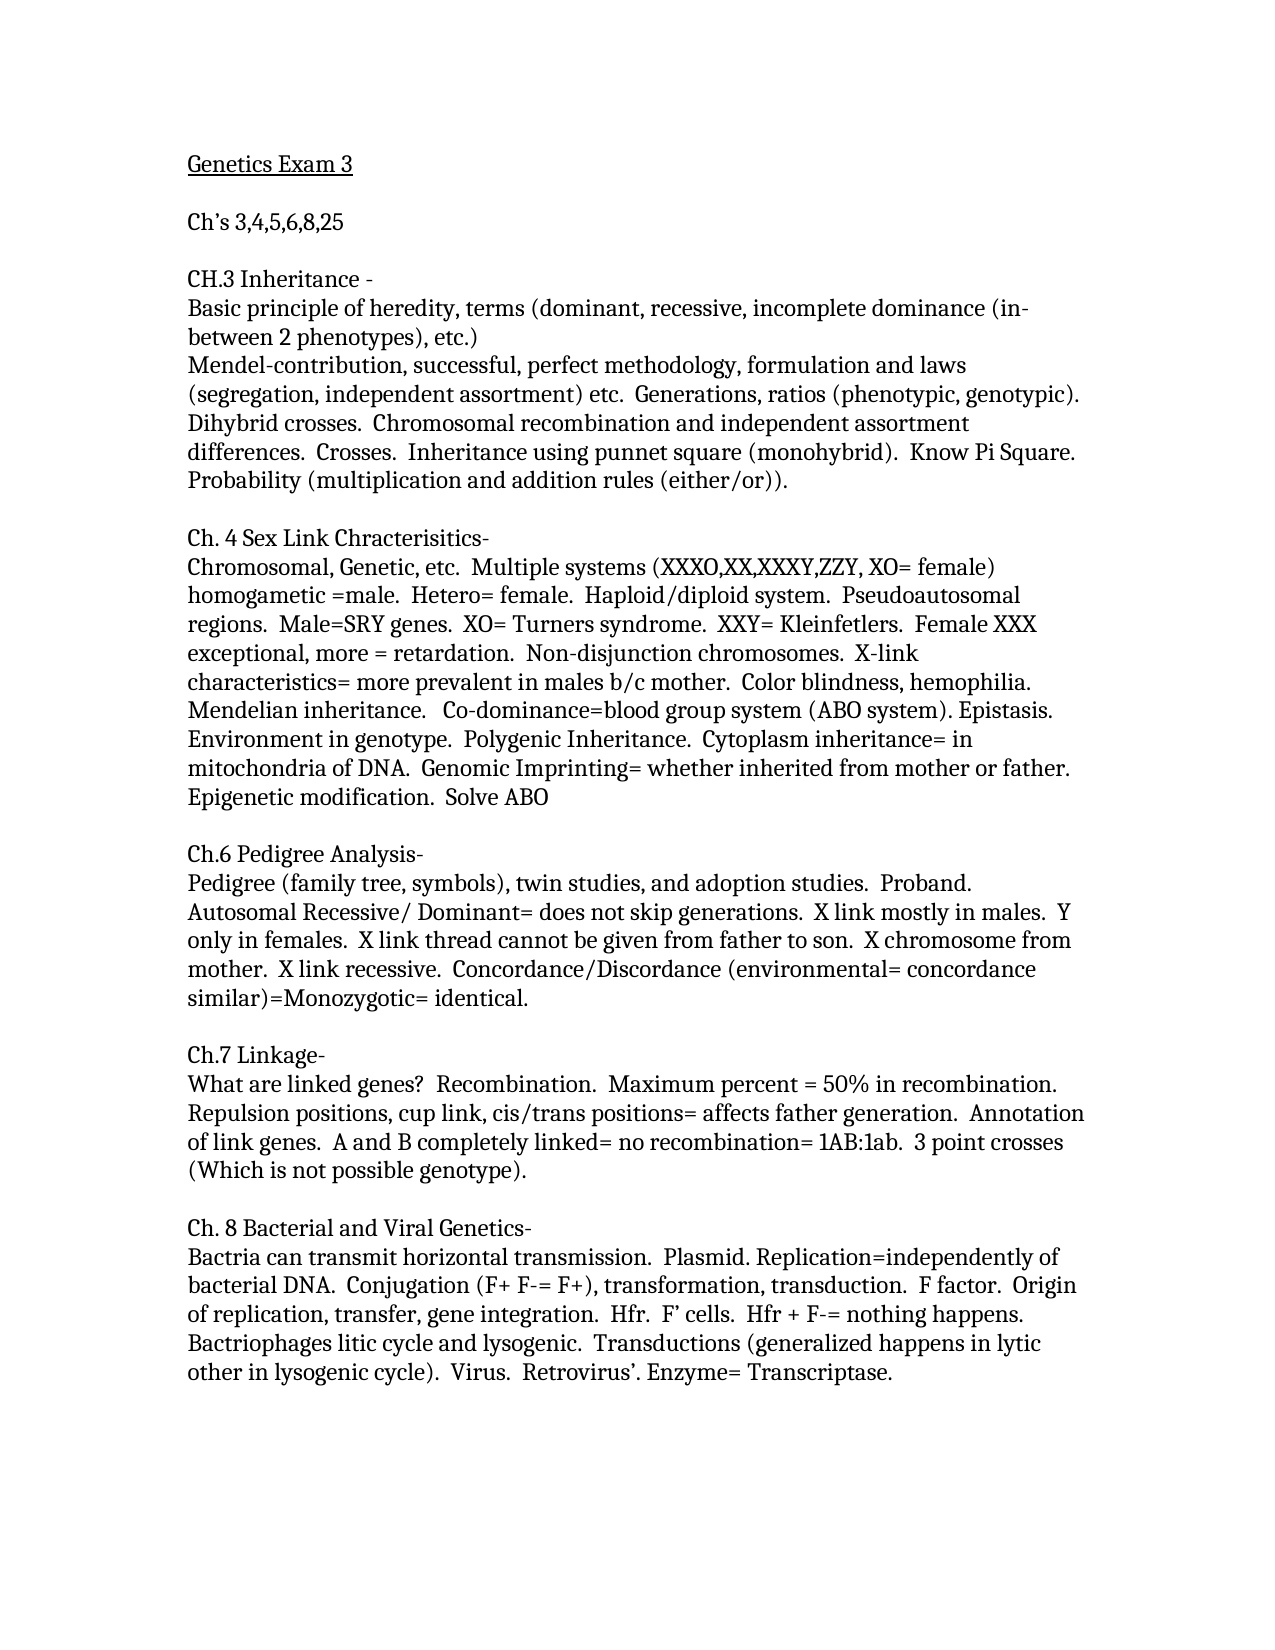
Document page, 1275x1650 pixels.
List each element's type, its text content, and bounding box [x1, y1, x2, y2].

text Ch.7 Linkage- [187, 1041, 1087, 1070]
text Ch.6 Pedigree Analysis- [187, 840, 1087, 869]
text CH.3 Inheritance - [187, 265, 1087, 294]
text What are linked genes? Recombination. Maximum percent = 50% in recombination. Repulsion positions, cup link, cis/trans positions= affects father generation. Annotation of link genes. A and B completely linked= no recombination= 1AB:1ab. 3 point crosses (Which is not possible genotype). [187, 1070, 1087, 1185]
text Ch. 8 Bacterial and Viral Genetics- [187, 1214, 1087, 1242]
text Basic principle of heredity, terms (dominant, recessive, incomplete dominance (in-between 2 phenotypes), etc.) [187, 294, 1087, 351]
text Ch’s 3,4,5,6,8,25 [187, 207, 1087, 236]
text Chromosomal, Genetic, etc. Multiple systems (XXXO,XX,XXXY,ZZY, XO= female) homogametic =male. Hetero= female. Haploid/diploid system. Pseudoautosomal regions. Male=SRY genes. XO= Turners syndrome. XXY= Kleinfetlers. Female XXX exceptional, more = retardation. Non-disjunction chromosomes. X-link characteristics= more prevalent in males b/c mother. Color blindness, hemophilia. Mendelian inheritance. Co-dominance=blood group system (ABO system). Epistasis. Environment in genotype. Polygenic Inheritance. Cytoplasm inheritance= in mitochondria of DNA. Genomic Imprinting= whether inherited from mother or father. Epigenetic modification. Solve ABO [187, 552, 1087, 811]
text Mendel-contribution, successful, perfect methodology, formulation and laws (segregation, independent assortment) etc. Generations, ratios (phenotypic, genotypic). Dihybrid crosses. Chromosomal recombination and independent assortment differences. Crosses. Inheritance using punnet square (monohybrid). Know Pi Square. Probability (multiplication and addition rules (either/or)). [187, 351, 1087, 495]
text Pedigree (family tree, symbols), twin studies, and adoption studies. Proband. Autosomal Recessive/ Dominant= does not skip generations. X link mostly in males. Y only in females. X link thread cannot be given from father to son. X chromosome from mother. X link recessive. Concordance/Discordance (environmental= concordance similar)=Monozygotic= identical. [187, 869, 1087, 1012]
text Bactria can transmit horizontal transmission. Plasmid. Replication=independently of bacterial DNA. Conjugation (F+ F-= F+), transformation, transduction. F factor. Origin of replication, transfer, gene integration. Hfr. F’ cells. Hfr + F-= nothing happens. Bactriophages litic cycle and lysogenic. Transductions (generalized happens in lytic other in lysogenic cycle). Virus. Retrovirus’. Enzyme= Transcriptase. [187, 1242, 1087, 1386]
text Ch. 4 Sex Link Chracterisitics- [187, 524, 1087, 552]
text Genetics Exam 3 [187, 150, 1087, 179]
